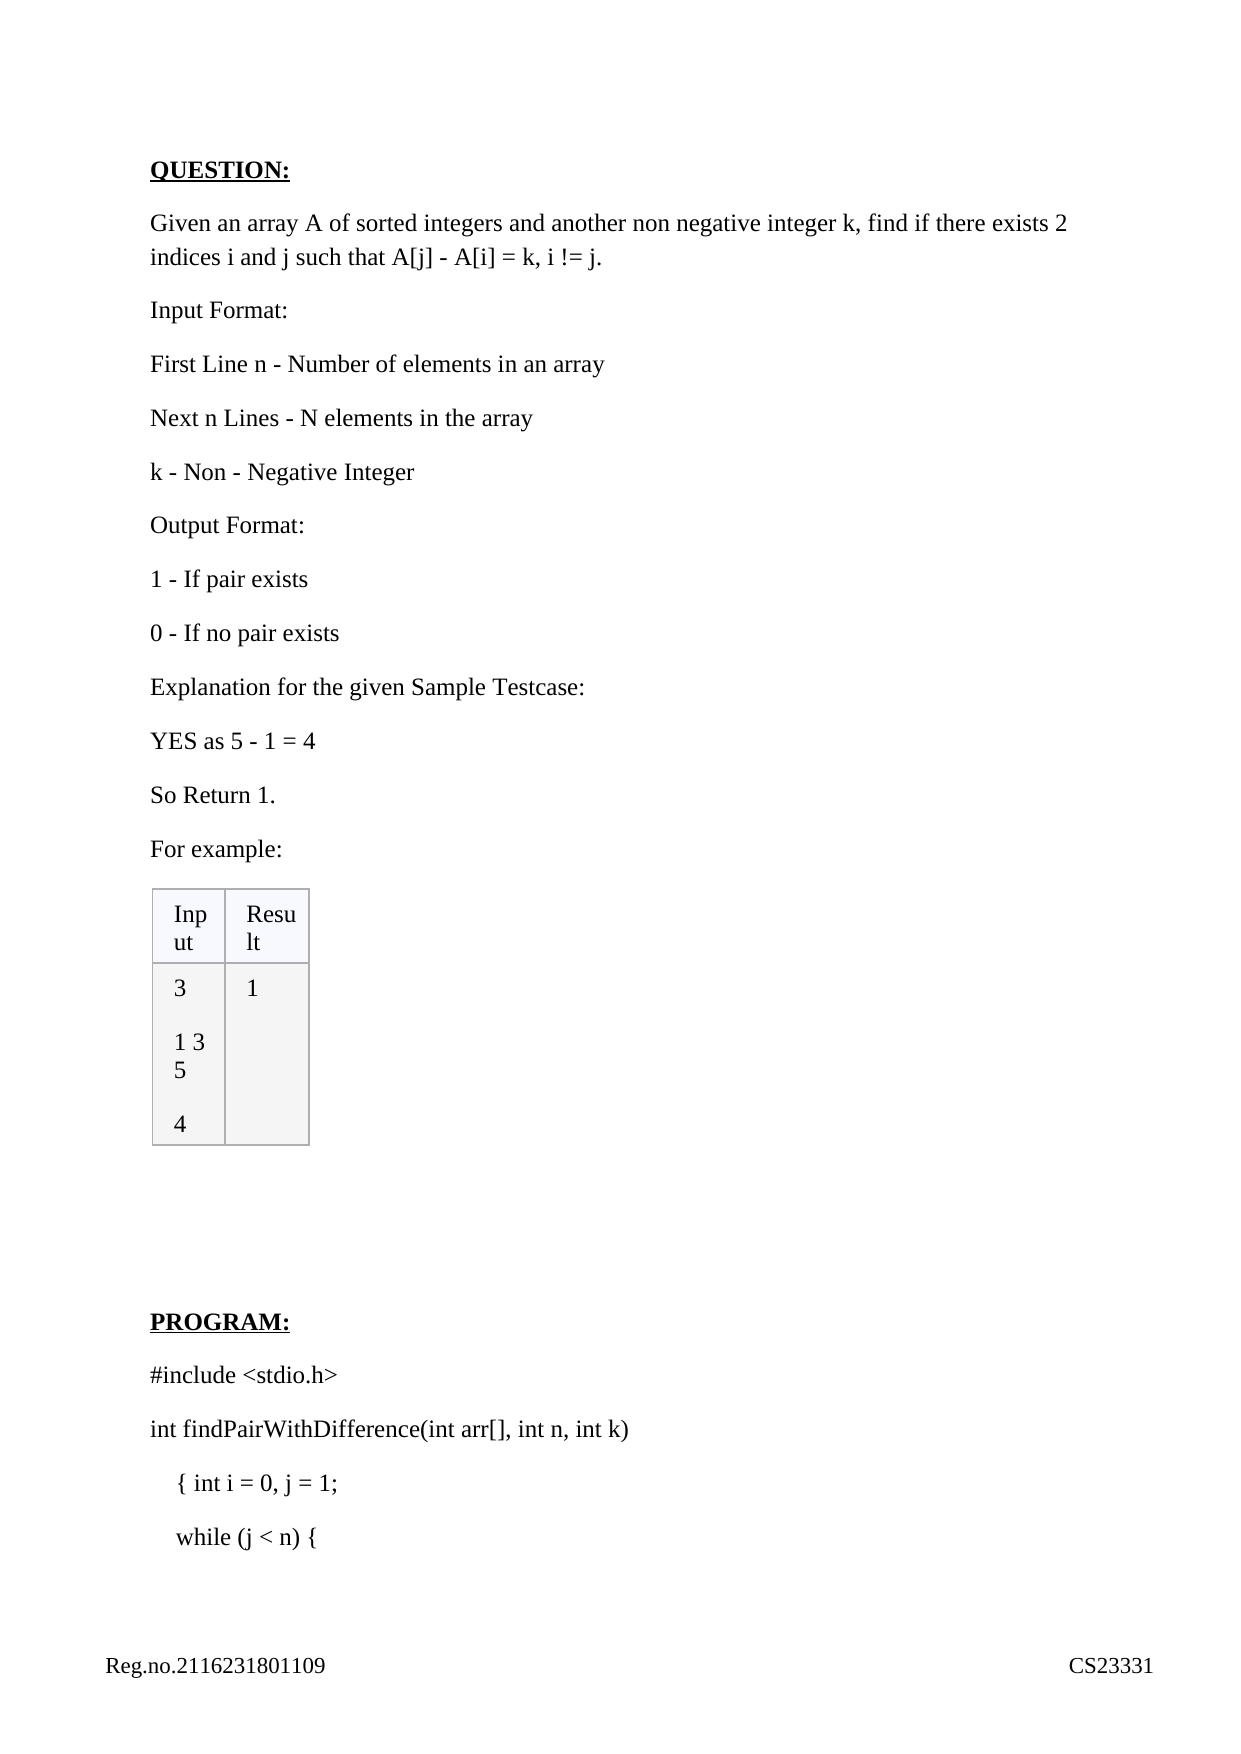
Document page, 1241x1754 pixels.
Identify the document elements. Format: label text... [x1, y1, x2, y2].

text Input Format: [150, 295, 1155, 323]
text First Line n - Number of elements in an array Next n Lines - N elements in the array [150, 349, 647, 431]
text k - Non - Negative Integer Output Format: [150, 457, 476, 539]
text So Return 1. For example: [150, 780, 283, 863]
text 0 - If no pair exists [150, 618, 1155, 647]
text while (j < n) { [176, 1522, 1155, 1550]
text QUESTION: [150, 155, 1155, 184]
text int findPairWithDifference(int arr[], int n, int k) { int i = 0, j = 1; [150, 1414, 668, 1496]
table_cell 3 1 3 5 4 [153, 964, 224, 1144]
table_header Result [226, 890, 308, 962]
table_header Input [153, 890, 224, 962]
text 1 - If pair exists [150, 564, 1155, 593]
text Explanation for the given Sample Testcase: YES as 5 - 1 = 4 [150, 672, 593, 755]
text Given an array A of sorted integers and another non negative integer k, find if there exists 2 indices i and j such that A[j] - A[i] = k, i != j. [150, 208, 1077, 270]
text #include <stdio.h> [150, 1360, 1155, 1389]
table_cell 1 [226, 964, 308, 1144]
text PROGRAM: [150, 1307, 1155, 1336]
